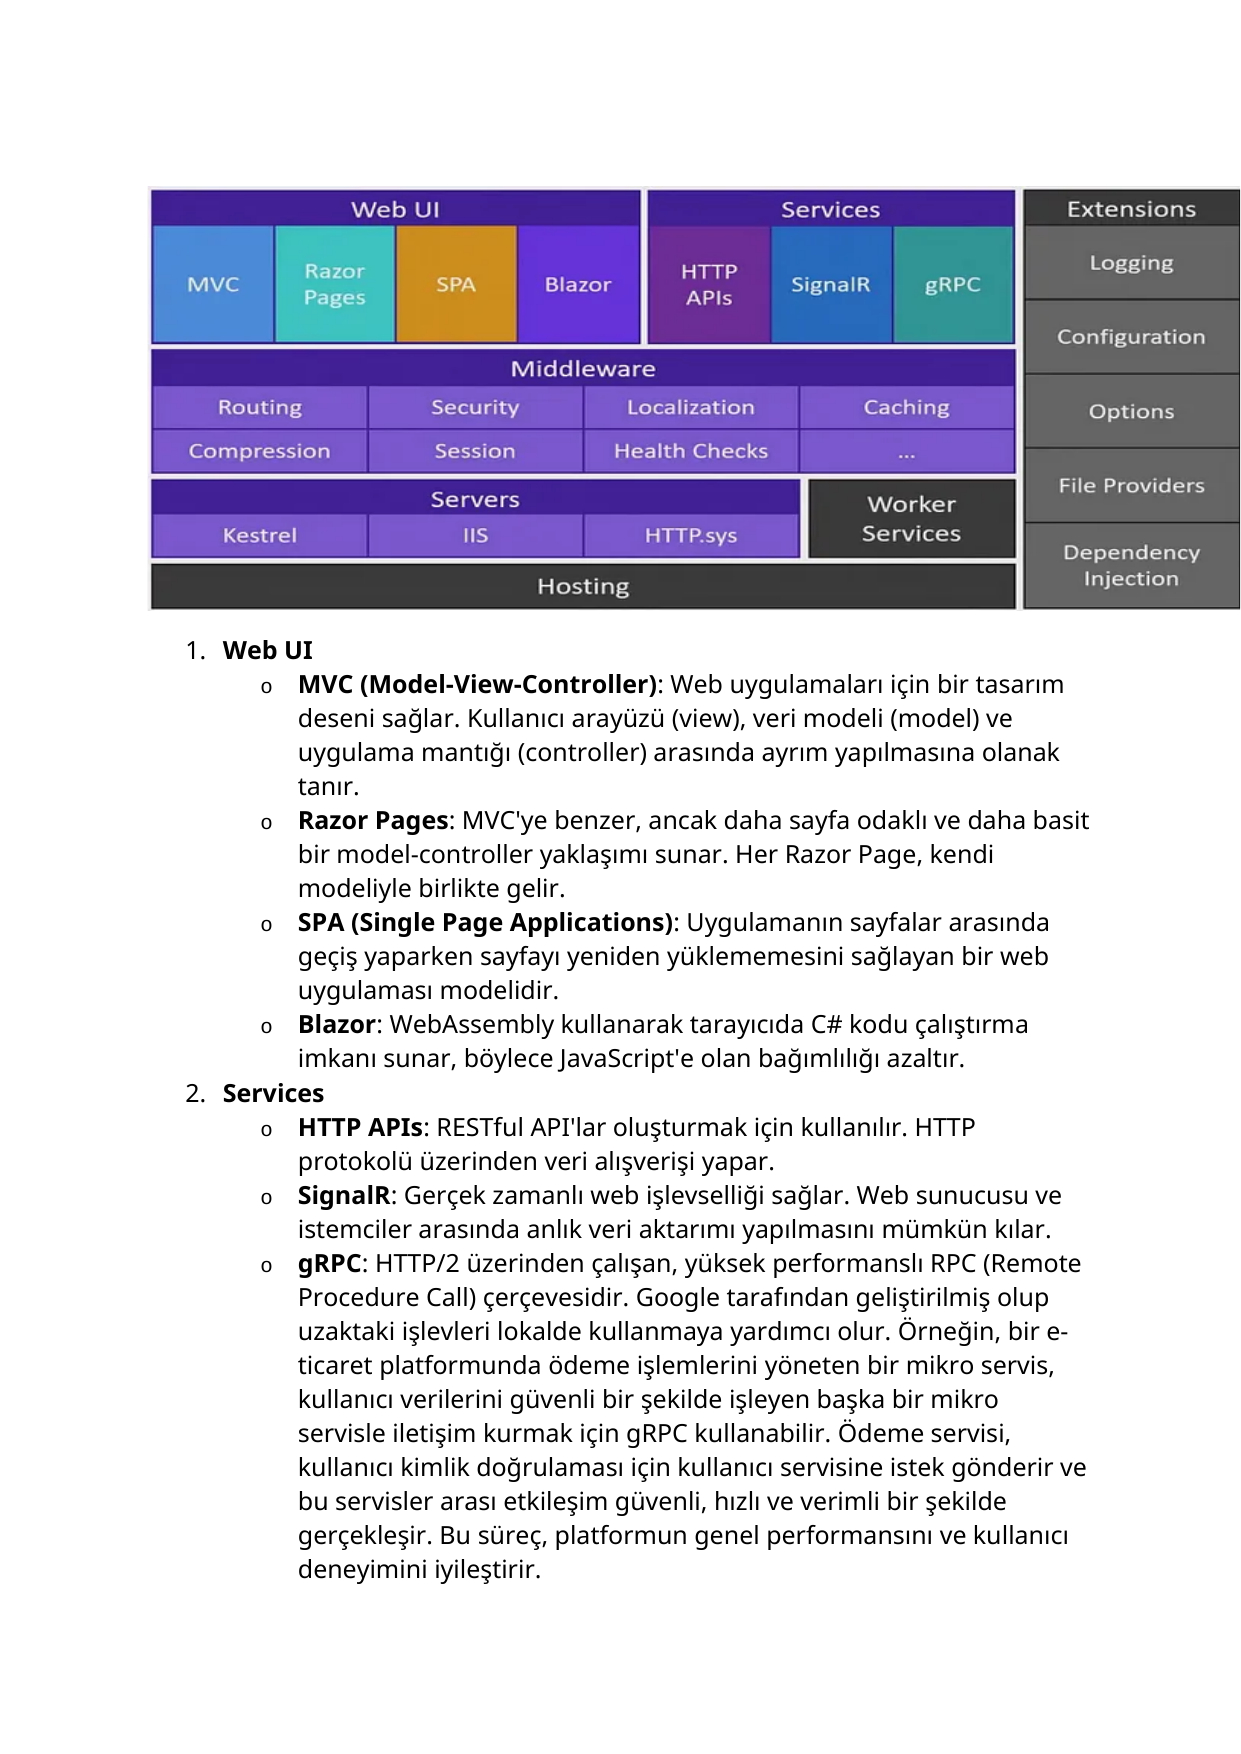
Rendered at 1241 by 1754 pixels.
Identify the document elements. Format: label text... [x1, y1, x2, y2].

list MVC (Model-View-Controller): Web uygulamaları için bir tasarım deseni sağlar. Kullanıcı arayüzü (view), veri modeli (model) ve uygulama mantığı (controller) arasında ayrım yapılmasına olanak tanır. [260, 666, 1093, 803]
list Razor Pages: MVC'ye benzer, ancak daha sayfa odaklı ve daha basit bir model-controller yaklaşımı sunar. Her Razor Page, kendi modeliyle birlikte gelir. [260, 803, 1093, 905]
list SignalR: Gerçek zamanlı web işlevselliği sağlar. Web sunucusu ve istemciler arasında anlık veri aktarımı yapılmasını mümkün kılar. [260, 1177, 1093, 1246]
list SPA (Single Page Applications): Uygulamanın sayfalar arasında geçiş yaparken sayfayı yeniden yüklememesini sağlayan bir web uygulaması modelidir. [260, 905, 1093, 1007]
list Blazor: WebAssembly kullanarak tarayıcıda C# kodu çalıştırma imkanı sunar, böylece JavaScript'e olan bağımlılığı azaltır. [260, 1007, 1093, 1075]
list Services [185, 1075, 1093, 1109]
list Web UI [185, 632, 1093, 666]
list HTTP APIs: RESTful API'lar oluşturmak için kullanılır. HTTP protokolü üzerinden veri alışverişi yapar. [260, 1109, 1093, 1177]
list gRPC: HTTP/2 üzerinden çalışan, yüksek performanslı RPC (Remote Procedure Call) çerçevesidir. Google tarafından geliştirilmiş olup uzaktaki işlevleri lokalde kullanmaya yardımcı olur. Örneğin, bir e-ticaret platformunda ödeme işlemlerini yöneten bir mikro servis, kullanıcı verilerini güvenli bir şekilde işleyen başka bir mikro servisle iletişim kurmak için gRPC kullanabilir. Ödeme servisi, kullanıcı kimlik doğrulaması için kullanıcı servisine istek gönderir ve bu servisler arası etkileşim güvenli, hızlı ve verimli bir şekilde gerçekleşir. Bu süreç, platformun genel performansını ve kullanıcı deneyimini iyileştirir. [260, 1246, 1093, 1586]
picture [147, 186, 1241, 611]
